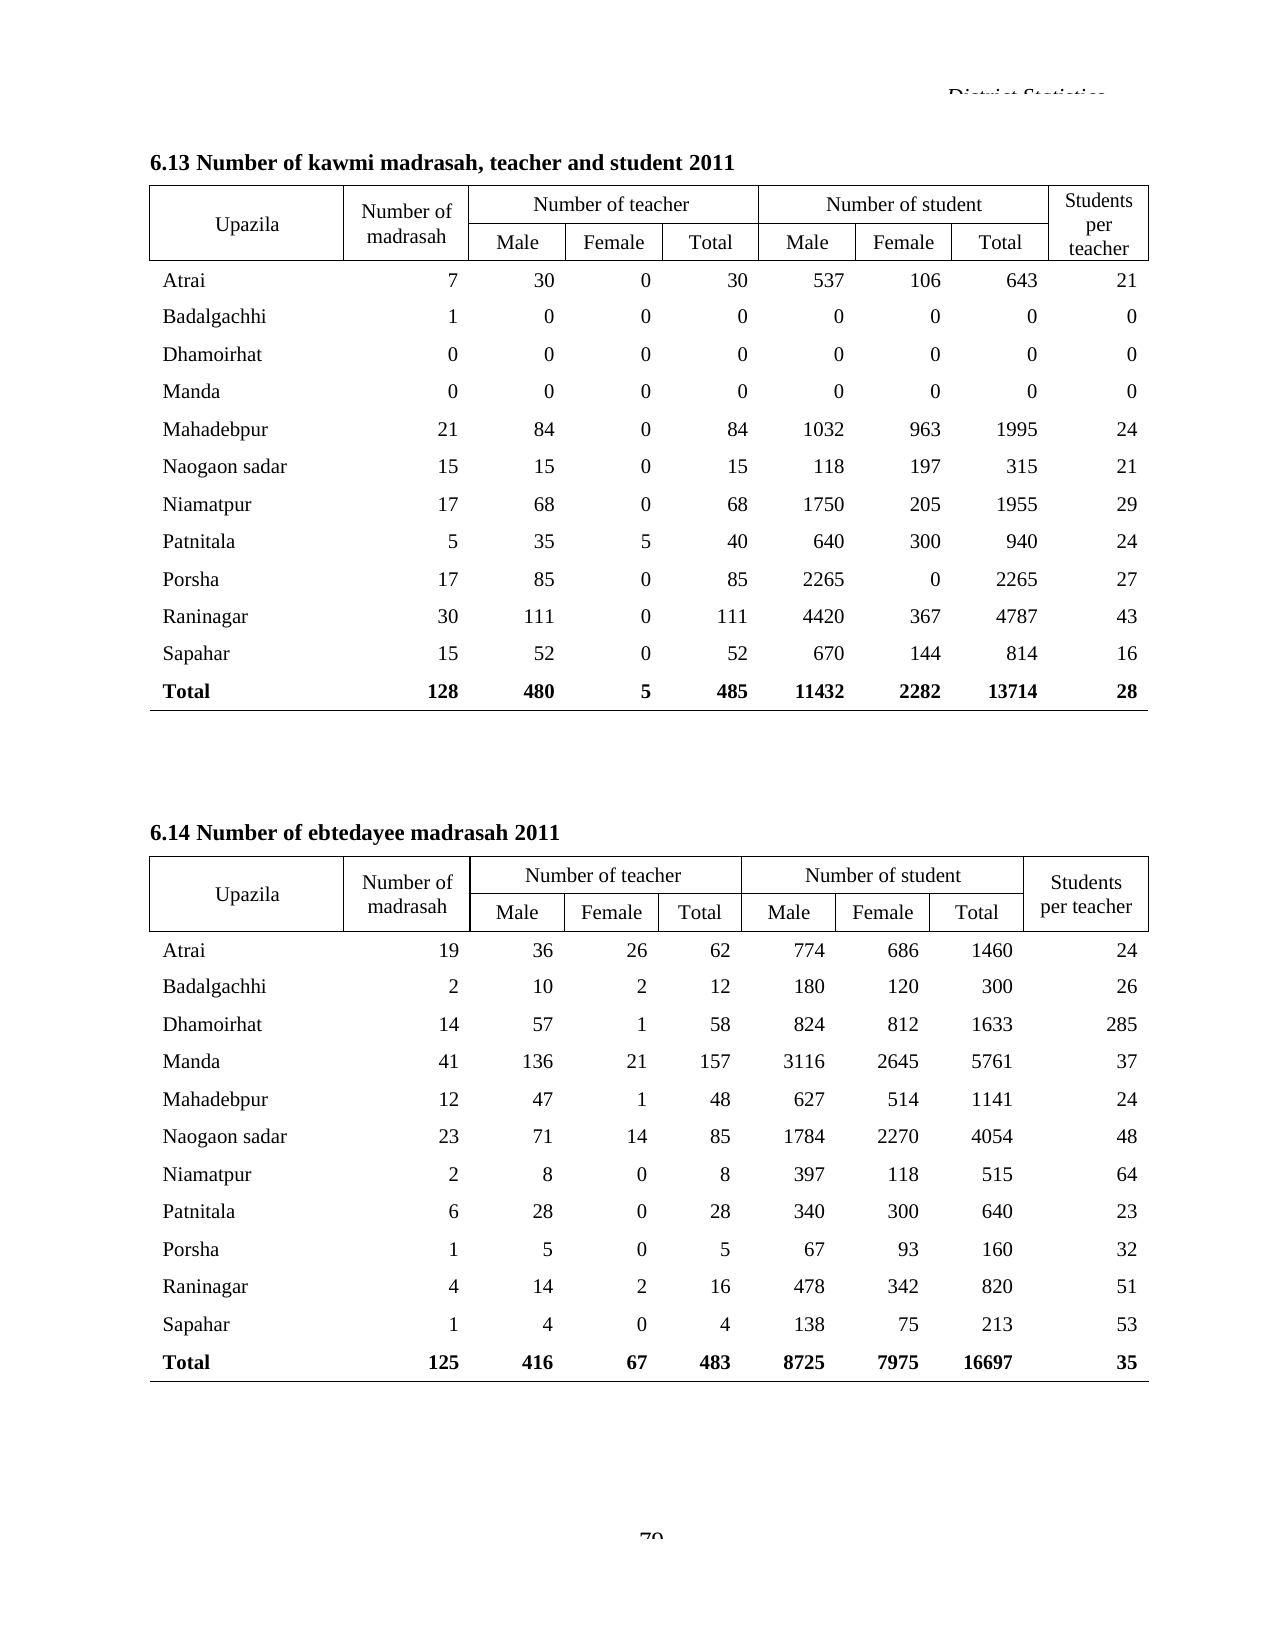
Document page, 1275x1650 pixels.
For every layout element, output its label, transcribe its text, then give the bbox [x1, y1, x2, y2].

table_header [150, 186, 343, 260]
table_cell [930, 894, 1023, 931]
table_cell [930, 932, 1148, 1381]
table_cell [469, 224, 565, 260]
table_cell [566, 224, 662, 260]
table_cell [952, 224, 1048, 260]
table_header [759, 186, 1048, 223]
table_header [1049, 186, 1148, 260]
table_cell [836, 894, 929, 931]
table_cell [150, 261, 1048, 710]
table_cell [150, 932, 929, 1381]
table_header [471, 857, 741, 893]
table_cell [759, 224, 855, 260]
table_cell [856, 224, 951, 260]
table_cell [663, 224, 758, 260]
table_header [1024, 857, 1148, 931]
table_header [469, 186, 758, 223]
list Number of ebtedayee madrasah 2011 [150, 819, 1171, 845]
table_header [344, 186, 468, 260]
list Number of kawmi madrasah, teacher and student 2011 [150, 148, 1171, 175]
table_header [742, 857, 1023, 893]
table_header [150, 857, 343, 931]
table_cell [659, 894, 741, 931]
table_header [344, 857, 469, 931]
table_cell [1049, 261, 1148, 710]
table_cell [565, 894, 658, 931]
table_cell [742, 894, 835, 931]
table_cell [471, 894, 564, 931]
